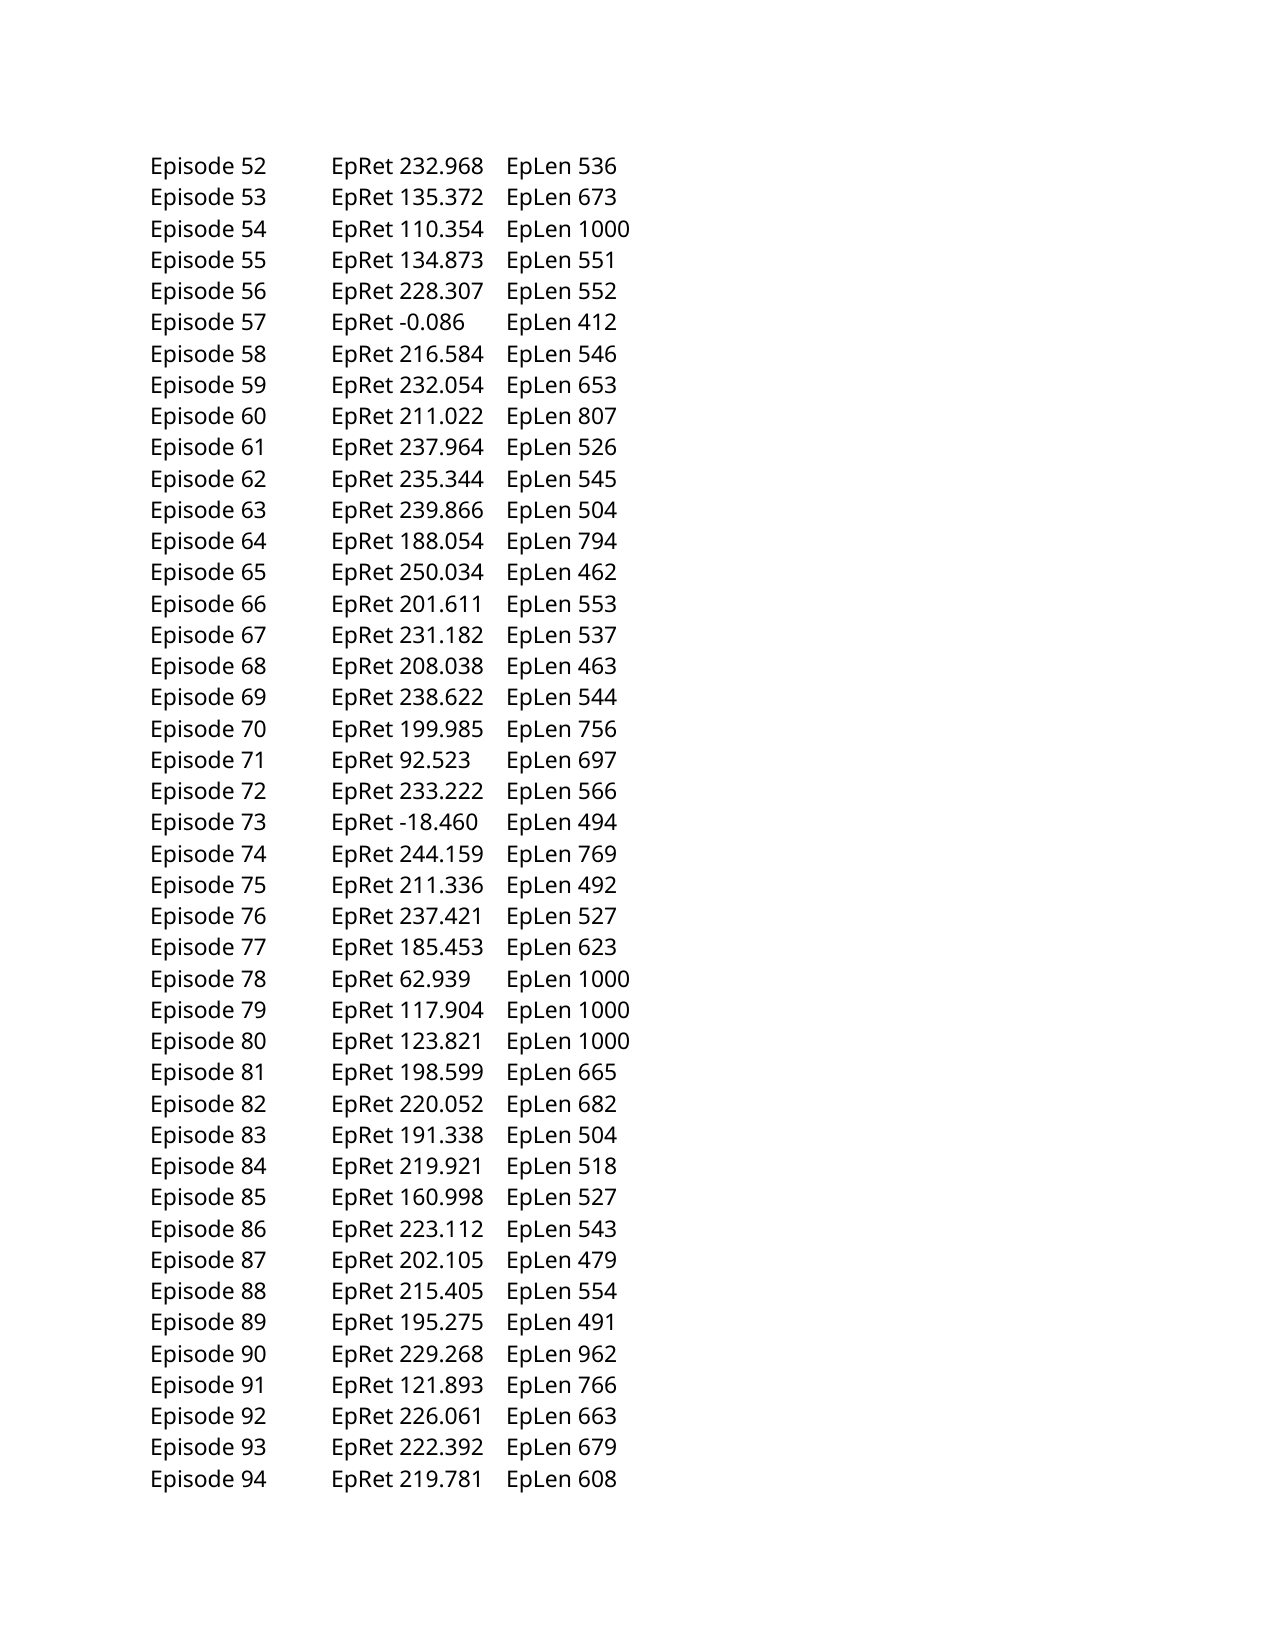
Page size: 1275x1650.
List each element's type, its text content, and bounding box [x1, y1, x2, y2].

text Episode 94 EpRet 219.781 EpLen 608 [150, 1462, 1125, 1494]
text Episode 84 EpRet 219.921 EpLen 518 [150, 1150, 1125, 1181]
text Episode 66 EpRet 201.611 EpLen 553 [150, 587, 1125, 619]
text Episode 93 EpRet 222.392 EpLen 679 [150, 1431, 1125, 1462]
text Episode 83 EpRet 191.338 EpLen 504 [150, 1119, 1125, 1150]
text Episode 87 EpRet 202.105 EpLen 479 [150, 1244, 1125, 1275]
text Episode 71 EpRet 92.523 EpLen 697 [150, 744, 1125, 775]
text Episode 78 EpRet 62.939 EpLen 1000 [150, 962, 1125, 994]
text Episode 60 EpRet 211.022 EpLen 807 [150, 400, 1125, 431]
text Episode 80 EpRet 123.821 EpLen 1000 [150, 1025, 1125, 1056]
text Episode 53 EpRet 135.372 EpLen 673 [150, 181, 1125, 212]
text Episode 54 EpRet 110.354 EpLen 1000 [150, 212, 1125, 244]
text Episode 52 EpRet 232.968 EpLen 536 [150, 150, 1125, 181]
text Episode 63 EpRet 239.866 EpLen 504 [150, 494, 1125, 525]
text Episode 79 EpRet 117.904 EpLen 1000 [150, 994, 1125, 1025]
text Episode 88 EpRet 215.405 EpLen 554 [150, 1275, 1125, 1306]
text Episode 56 EpRet 228.307 EpLen 552 [150, 275, 1125, 306]
text Episode 86 EpRet 223.112 EpLen 543 [150, 1212, 1125, 1244]
text Episode 91 EpRet 121.893 EpLen 766 [150, 1369, 1125, 1400]
text Episode 55 EpRet 134.873 EpLen 551 [150, 244, 1125, 275]
text Episode 92 EpRet 226.061 EpLen 663 [150, 1400, 1125, 1431]
text Episode 90 EpRet 229.268 EpLen 962 [150, 1337, 1125, 1369]
text Episode 82 EpRet 220.052 EpLen 682 [150, 1087, 1125, 1119]
text Episode 73 EpRet -18.460 EpLen 494 [150, 806, 1125, 837]
text Episode 76 EpRet 237.421 EpLen 527 [150, 900, 1125, 931]
text Episode 74 EpRet 244.159 EpLen 769 [150, 837, 1125, 869]
text Episode 62 EpRet 235.344 EpLen 545 [150, 462, 1125, 494]
text Episode 77 EpRet 185.453 EpLen 623 [150, 931, 1125, 962]
text Episode 57 EpRet -0.086 EpLen 412 [150, 306, 1125, 337]
text Episode 61 EpRet 237.964 EpLen 526 [150, 431, 1125, 462]
text Episode 72 EpRet 233.222 EpLen 566 [150, 775, 1125, 806]
text Episode 89 EpRet 195.275 EpLen 491 [150, 1306, 1125, 1337]
text Episode 68 EpRet 208.038 EpLen 463 [150, 650, 1125, 681]
text Episode 81 EpRet 198.599 EpLen 665 [150, 1056, 1125, 1087]
text Episode 70 EpRet 199.985 EpLen 756 [150, 712, 1125, 744]
text Episode 65 EpRet 250.034 EpLen 462 [150, 556, 1125, 587]
text Episode 67 EpRet 231.182 EpLen 537 [150, 619, 1125, 650]
text Episode 75 EpRet 211.336 EpLen 492 [150, 869, 1125, 900]
text Episode 59 EpRet 232.054 EpLen 653 [150, 369, 1125, 400]
text Episode 69 EpRet 238.622 EpLen 544 [150, 681, 1125, 712]
text Episode 85 EpRet 160.998 EpLen 527 [150, 1181, 1125, 1212]
text Episode 58 EpRet 216.584 EpLen 546 [150, 337, 1125, 369]
text Episode 64 EpRet 188.054 EpLen 794 [150, 525, 1125, 556]
